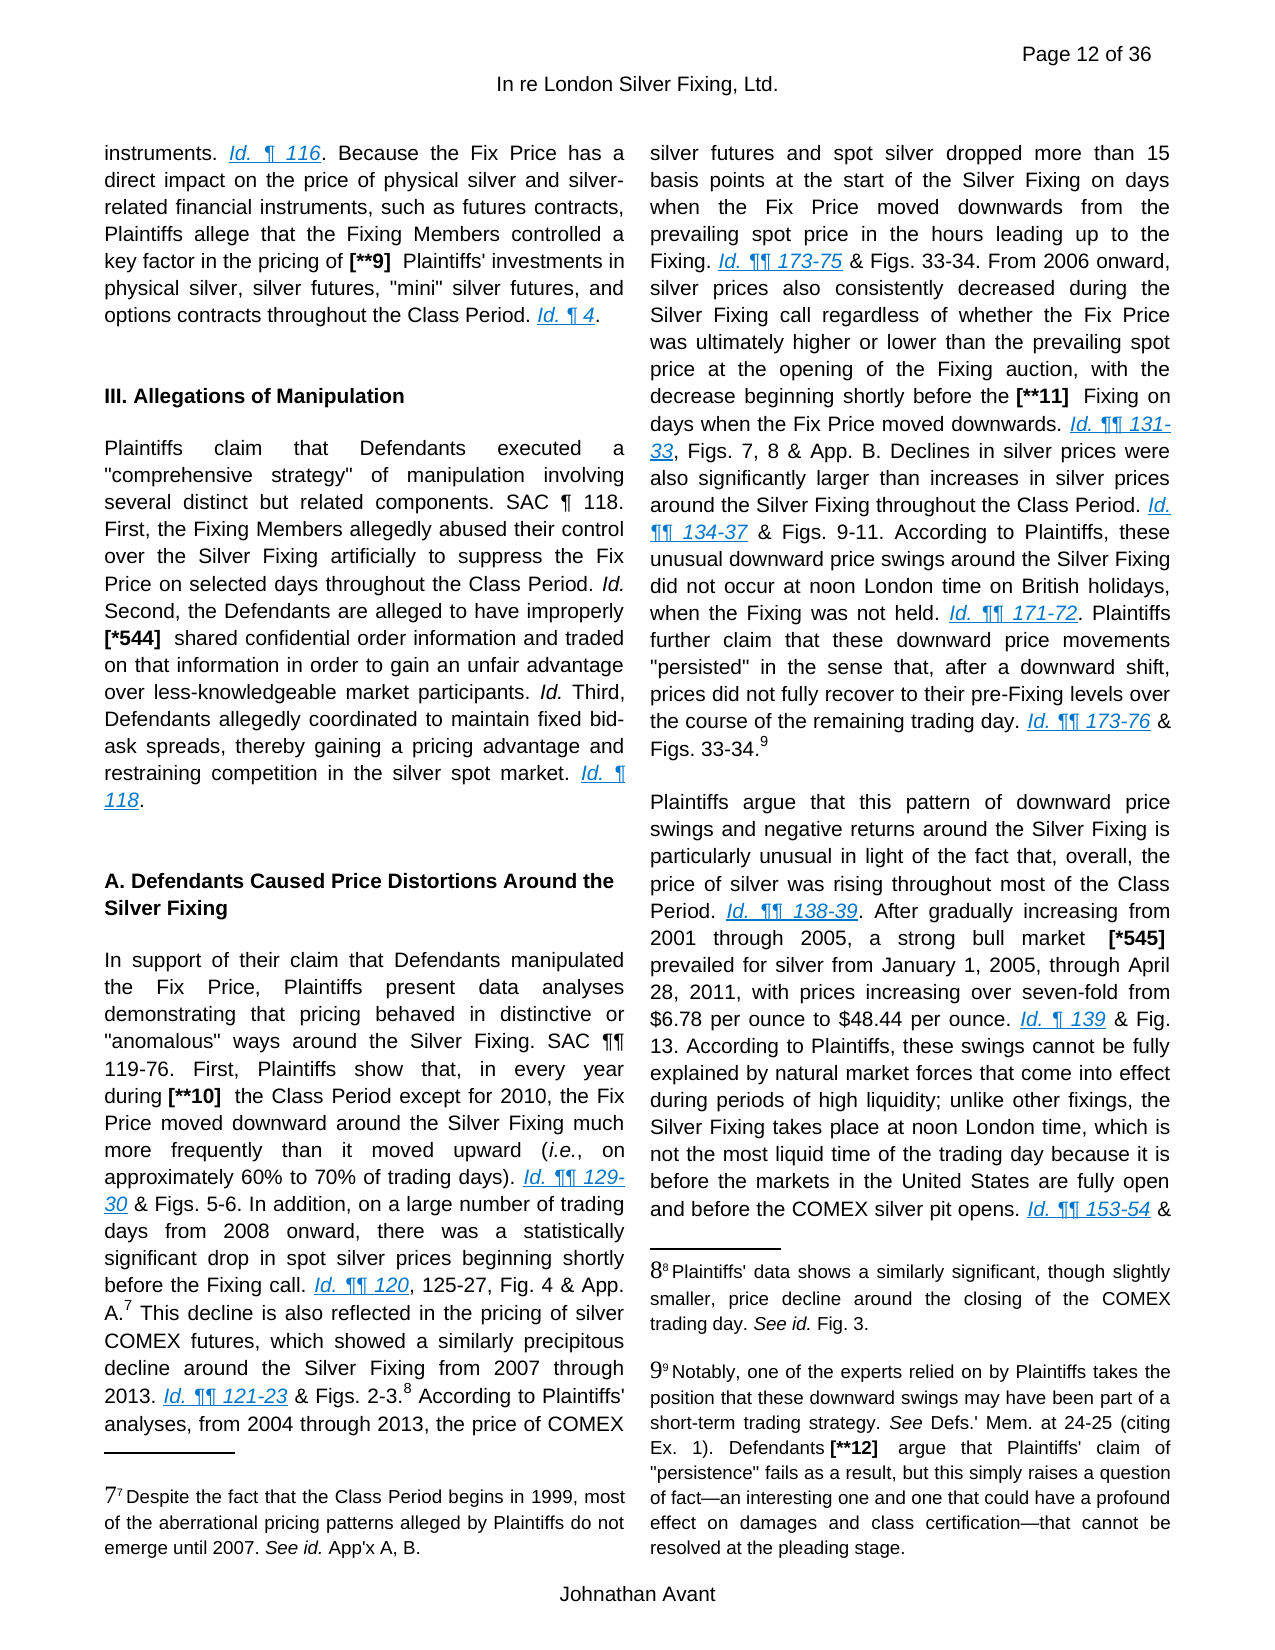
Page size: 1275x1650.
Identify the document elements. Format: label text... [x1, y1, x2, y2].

text In support of their claim that Defendants manipulated the Fix Price, Plaintiffs present data analyses demonstrating that pricing behaved in distinctive or "anomalous" ways around the Silver Fixing. SAC ¶¶ 119-76. First, Plaintiffs show that, in every year during [**10] the Class Period except for 2010, the Fix Price moved downward around the Silver Fixing much more frequently than it moved upward (i.e., on approximately 60% to 70% of trading days). Id. ¶¶ 129-30 & Figs. 5-6. In addition, on a large number of trading days from 2008 onward, there was a statistically significant drop in spot silver prices beginning shortly before the Fixing call. Id. ¶¶ 120, 125-27, Fig. 4 & App. A.7 This decline is also reflected in the pricing of silver COMEX futures, which showed a similarly precipitous decline around the Silver Fixing from 2007 through 2013. Id. ¶¶ 121-23 & Figs. 2-3.8 According to Plaintiffs' analyses, from 2004 through 2013, the price of COMEX silver futures and spot silver dropped more than 15 basis points at the start of the Silver Fixing on days when the Fix Price moved downwards from the prevailing spot price in the hours leading up to the Fixing. Id. ¶¶ 173-75 & Figs. 33-34. From 2006 onward, silver prices also consistently decreased during the Silver Fixing call regardless of whether the Fix Price was ultimately higher or lower than the prevailing spot price at the opening of the Fixing auction, with the decrease beginning shortly before the [**11] Fixing on days when the Fix Price moved downwards. Id. ¶¶ 131-33, Figs. 7, 8 & App. B. Declines in silver prices were also significantly larger than increases in silver prices around the Silver Fixing throughout the Class Period. Id. ¶¶ 134-37 & Figs. 9-11. According to Plaintiffs, these unusual downward price swings around the Silver Fixing did not occur at noon London time on British holidays, when the Fixing was not held. Id. ¶¶ 171-72. Plaintiffs further claim that these downward price movements "persisted" in the sense that, after a downward shift, prices did not fully recover to their pre-Fixing levels over the course of the remaining trading day. Id. ¶¶ 173-76 & Figs. 33-34.9 [650, 137, 1171, 762]
text In support of their claim that Defendants manipulated the Fix Price, Plaintiffs present data analyses demonstrating that pricing behaved in distinctive or "anomalous" ways around the Silver Fixing. SAC ¶¶ 119-76. First, Plaintiffs show that, in every year during [**10] the Class Period except for 2010, the Fix Price moved downward around the Silver Fixing much more frequently than it moved upward (i.e., on approximately 60% to 70% of trading days). Id. ¶¶ 129-30 & Figs. 5-6. In addition, on a large number of trading days from 2008 onward, there was a statistically significant drop in spot silver prices beginning shortly before the Fixing call. Id. ¶¶ 120, 125-27, Fig. 4 & App. A.7 This decline is also reflected in the pricing of silver COMEX futures, which showed a similarly precipitous decline around the Silver Fixing from 2007 through 2013. Id. ¶¶ 121-23 & Figs. 2-3.8 According to Plaintiffs' analyses, from 2004 through 2013, the price of COMEX silver futures and spot silver dropped more than 15 basis points at the start of the Silver Fixing on days when the Fix Price moved downwards from the prevailing spot price in the hours leading up to the Fixing. Id. ¶¶ 173-75 & Figs. 33-34. From 2006 onward, silver prices also consistently decreased during the Silver Fixing call regardless of whether the Fix Price was ultimately higher or lower than the prevailing spot price at the opening of the Fixing auction, with the decrease beginning shortly before the [**11] Fixing on days when the Fix Price moved downwards. Id. ¶¶ 131-33, Figs. 7, 8 & App. B. Declines in silver prices were also significantly larger than increases in silver prices around the Silver Fixing throughout the Class Period. Id. ¶¶ 134-37 & Figs. 9-11. According to Plaintiffs, these unusual downward price swings around the Silver Fixing did not occur at noon London time on British holidays, when the Fixing was not held. Id. ¶¶ 171-72. Plaintiffs further claim that these downward price movements "persisted" in the sense that, after a downward shift, prices did not fully recover to their pre-Fixing levels over the course of the remaining trading day. Id. ¶¶ 173-76 & Figs. 33-34.9 [104, 945, 625, 1436]
text Plaintiffs claim that Defendants executed a "comprehensive strategy" of manipulation involving several distinct but related components. SAC ¶ 118. First, the Fixing Members allegedly abused their control over the Silver Fixing artificially to suppress the Fix Price on selected days throughout the Class Period. Id. Second, the Defendants are alleged to have improperly [*544] shared confidential order information and traded on that information in order to gain an unfair advantage over less-knowledgeable market participants. Id. Third, Defendants allegedly coordinated to maintain fixed bid-ask spreads, thereby gaining a pricing advantage and restraining competition in the silver spot market. Id. ¶ 118. [104, 433, 625, 812]
text III. Allegations of Manipulation [104, 352, 625, 408]
text A. Defendants Caused Price Distortions Around the Silver Fixing [104, 837, 625, 920]
